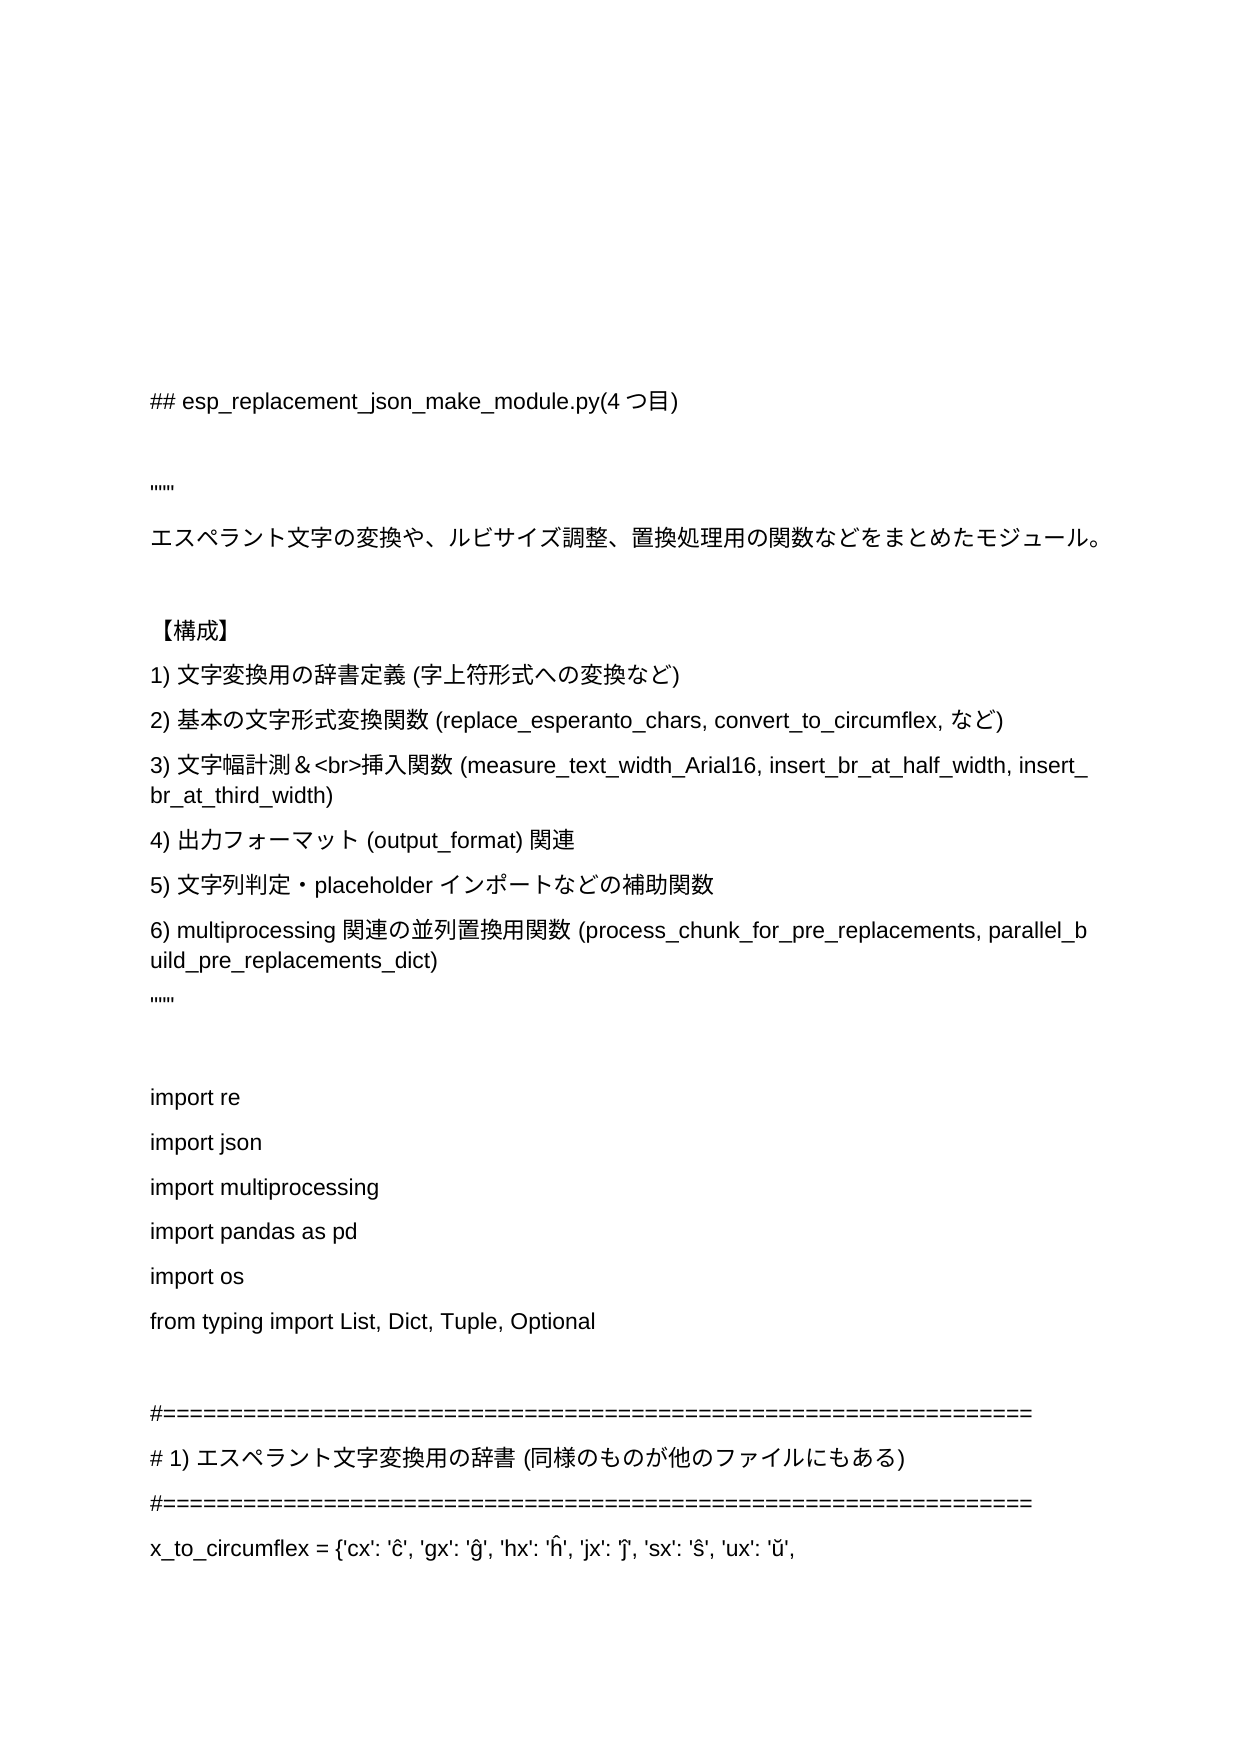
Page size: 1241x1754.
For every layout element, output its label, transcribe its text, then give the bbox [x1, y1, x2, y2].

text import re [150, 1084, 1090, 1110]
text import pandas as pd [150, 1218, 1090, 1245]
text 6) multiprocessing 関連の並列置換用関数 (process_chunk_for_pre_replacements, parallel_build_pre_replacements_dict) [150, 917, 1090, 973]
text #================================================================= [150, 1400, 1090, 1427]
text 4) 出力フォーマット (output_format) 関連 [150, 827, 1090, 853]
text 2) 基本の文字形式変換関数 (replace_esperanto_chars, convert_to_circumflex, など) [150, 707, 1090, 733]
text """ [150, 992, 1090, 1018]
text """ [150, 480, 1090, 507]
text 3) 文字幅計測＆<br>挿入関数 (measure_text_width_Arial16, insert_br_at_half_width, insert_br_at_third_width) [150, 752, 1090, 808]
text # 1) エスペラント文字変換用の辞書 (同様のものが他のファイルにもある) [150, 1445, 1090, 1471]
text import os [150, 1263, 1090, 1289]
text x_to_circumflex = {'cx': 'ĉ', 'gx': 'ĝ', 'hx': 'ĥ', 'jx': 'ĵ', 'sx': 'ŝ', 'ux': 'ŭ', [150, 1535, 1090, 1561]
text 【構成】 [150, 618, 1090, 644]
text import json [150, 1129, 1090, 1155]
text import multiprocessing [150, 1173, 1090, 1200]
text 5) 文字列判定・placeholder インポートなどの補助関数 [150, 872, 1090, 898]
text エスペラント文字の変換や、ルビサイズ調整、置換処理用の関数などをまとめたモジュール。 [150, 525, 1090, 552]
text ## esp_replacement_json_make_module.py(4つ目) [150, 388, 1090, 414]
text 1) 文字変換用の辞書定義 (字上符形式への変換など) [150, 662, 1090, 689]
text #================================================================= [150, 1490, 1090, 1516]
text from typing import List, Dict, Tuple, Optional [150, 1308, 1090, 1334]
